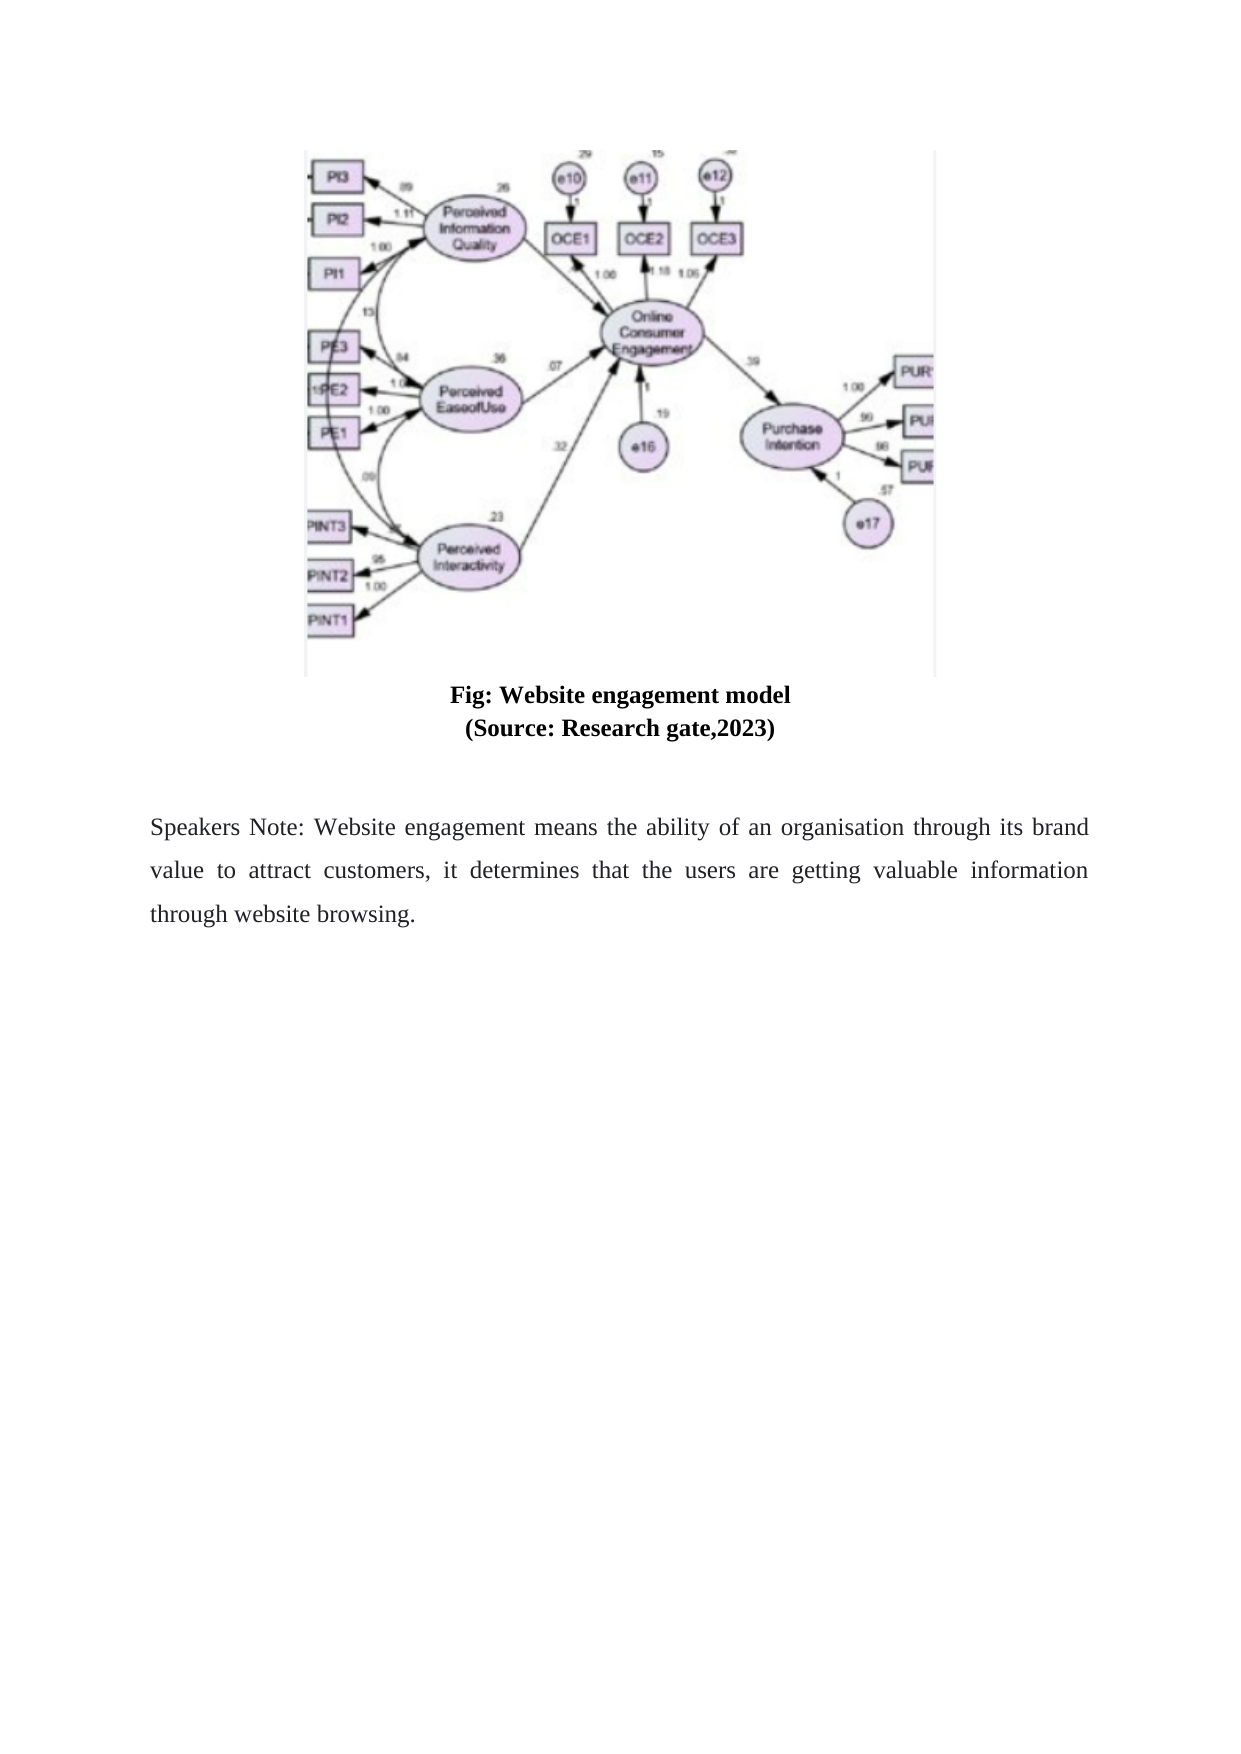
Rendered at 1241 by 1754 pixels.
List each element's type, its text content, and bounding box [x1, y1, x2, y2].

text (Source: Research gate,2023) [150, 713, 1090, 742]
text Speakers Note: Website engagement means the ability of an organisation through its brand value to attract customers, it determines that the users are getting valuable information through website browsing. [150, 812, 1090, 927]
picture [303, 150, 937, 677]
text Fig: Website engagement model [150, 680, 1090, 709]
